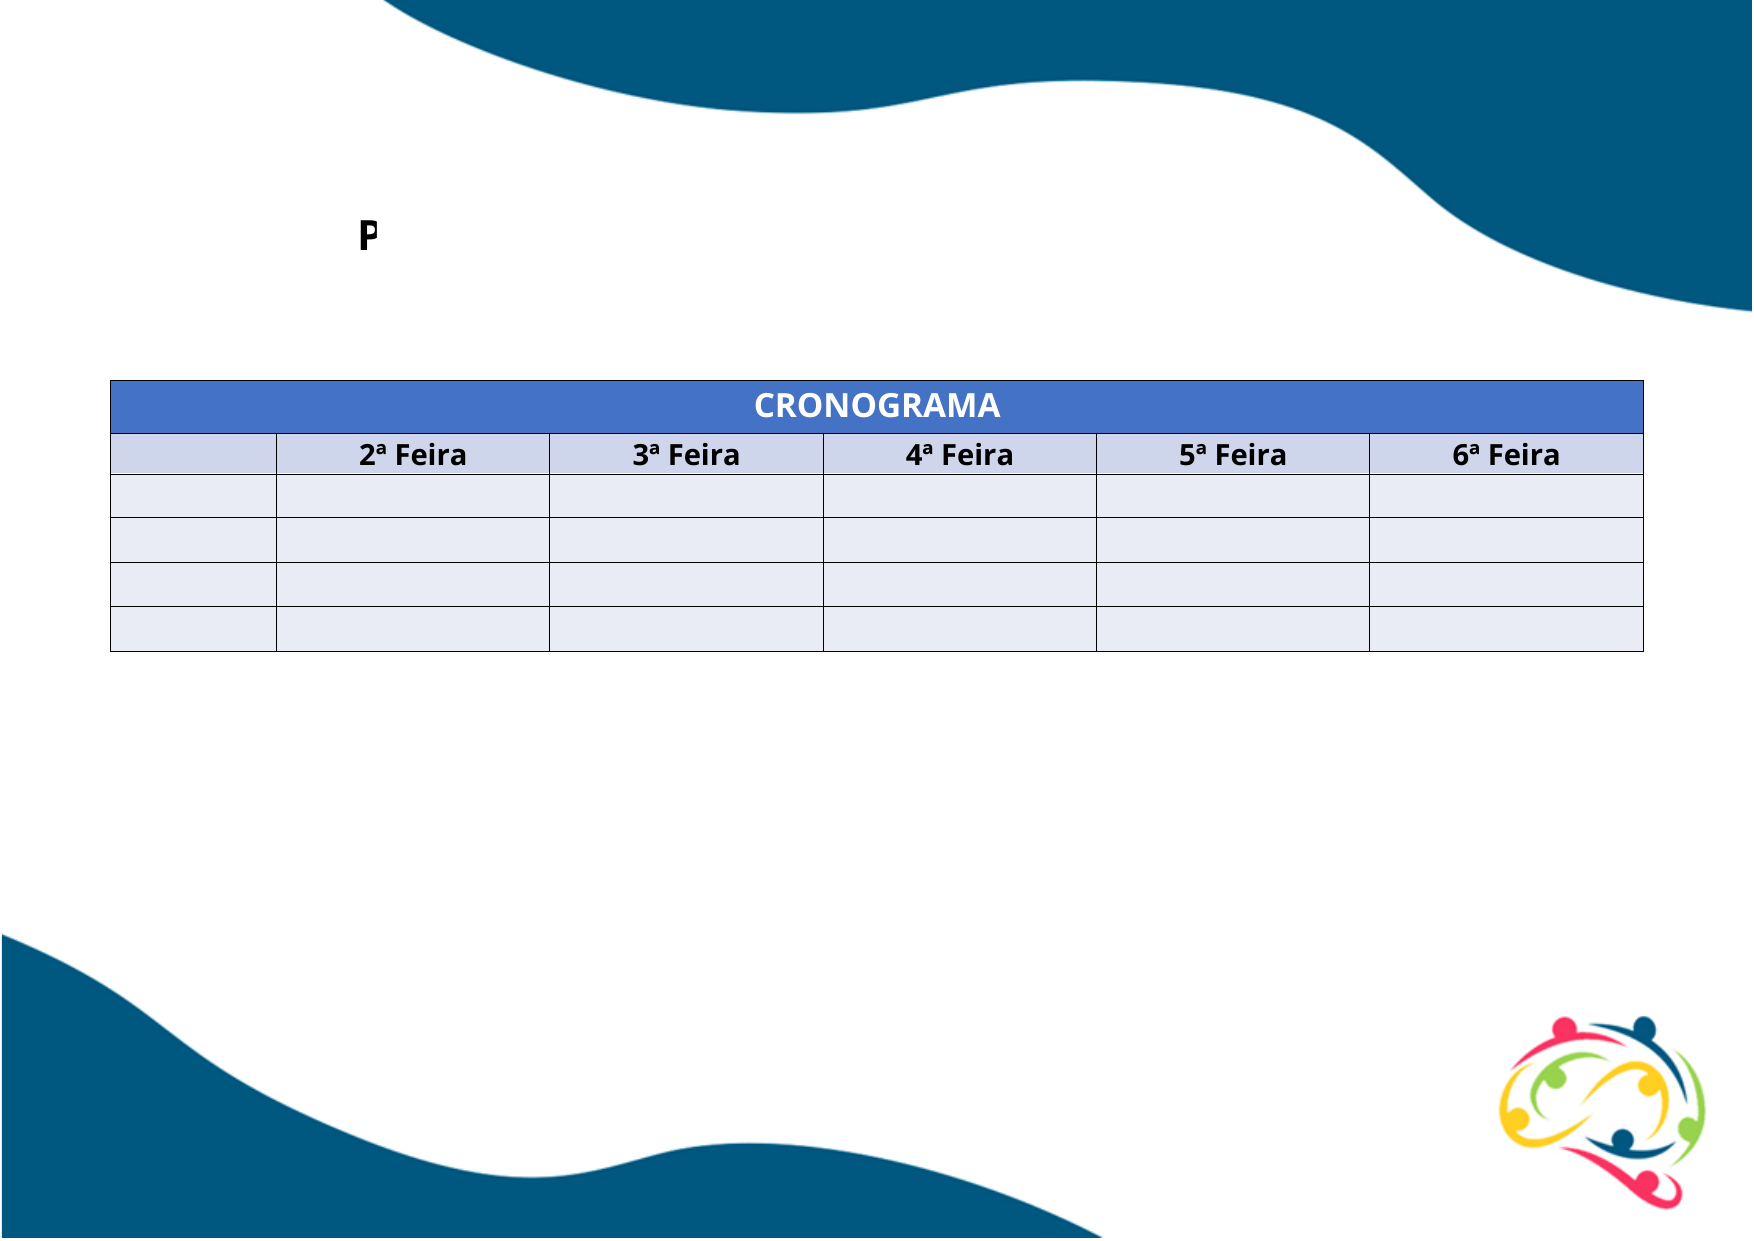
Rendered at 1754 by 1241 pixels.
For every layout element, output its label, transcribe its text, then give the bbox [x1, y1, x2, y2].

table_cell [111, 434, 276, 473]
table_cell [550, 607, 823, 651]
table_cell [111, 607, 276, 651]
table_cell [1370, 518, 1643, 562]
table_cell [111, 563, 276, 606]
table_cell 5ª Feira [1097, 434, 1369, 473]
table_cell [277, 475, 549, 517]
table_cell [550, 563, 823, 606]
table_header CRONOGRAMA [111, 381, 1643, 433]
table_cell [111, 475, 276, 517]
table_cell 6ª Feira [1370, 434, 1643, 473]
table_cell [1370, 607, 1643, 651]
table_cell [1097, 607, 1369, 651]
table_cell [277, 607, 549, 651]
table_cell [824, 607, 1096, 651]
table_cell [1097, 563, 1369, 606]
picture [1485, 1004, 1725, 1221]
table_cell 2ª Feira [277, 434, 549, 473]
table_cell [1097, 518, 1369, 562]
table_cell 4ª Feira [824, 434, 1096, 473]
table_cell [277, 563, 549, 606]
text PROPOSTA DE ATENDIMENTO AMBIENTE EXTERNO [59, 206, 376, 263]
table_cell 3ª Feira [550, 434, 823, 473]
picture [376, 0, 1752, 316]
table_cell [550, 518, 823, 562]
table_cell [1097, 475, 1369, 517]
picture [1, 929, 1162, 1238]
table_cell [277, 518, 549, 562]
table_cell [1370, 475, 1643, 517]
table_cell [824, 518, 1096, 562]
table_cell [824, 475, 1096, 517]
table_cell [1370, 563, 1643, 606]
table_cell [550, 475, 823, 517]
table_cell [824, 563, 1096, 606]
table_cell [111, 518, 276, 562]
